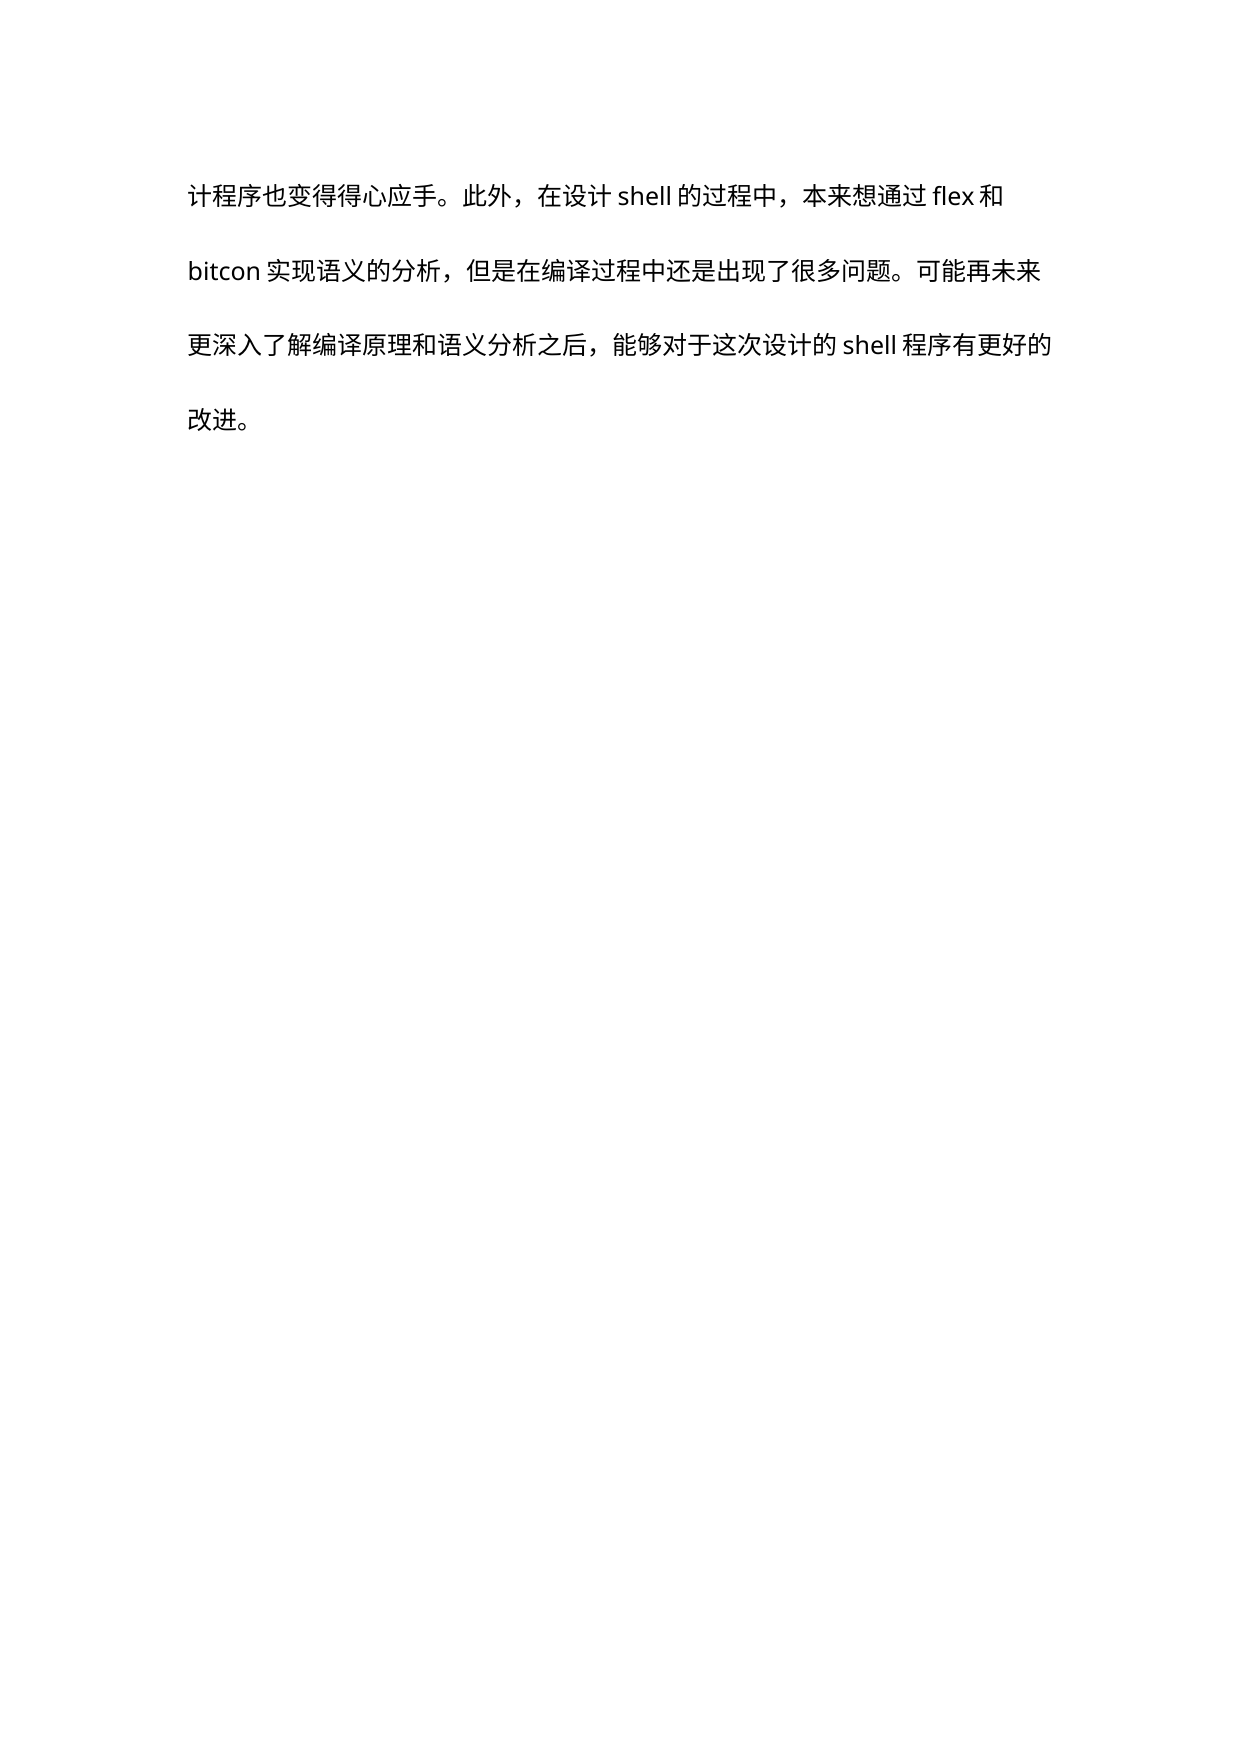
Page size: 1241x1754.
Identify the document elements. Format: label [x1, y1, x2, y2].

text [187, 162, 1053, 451]
